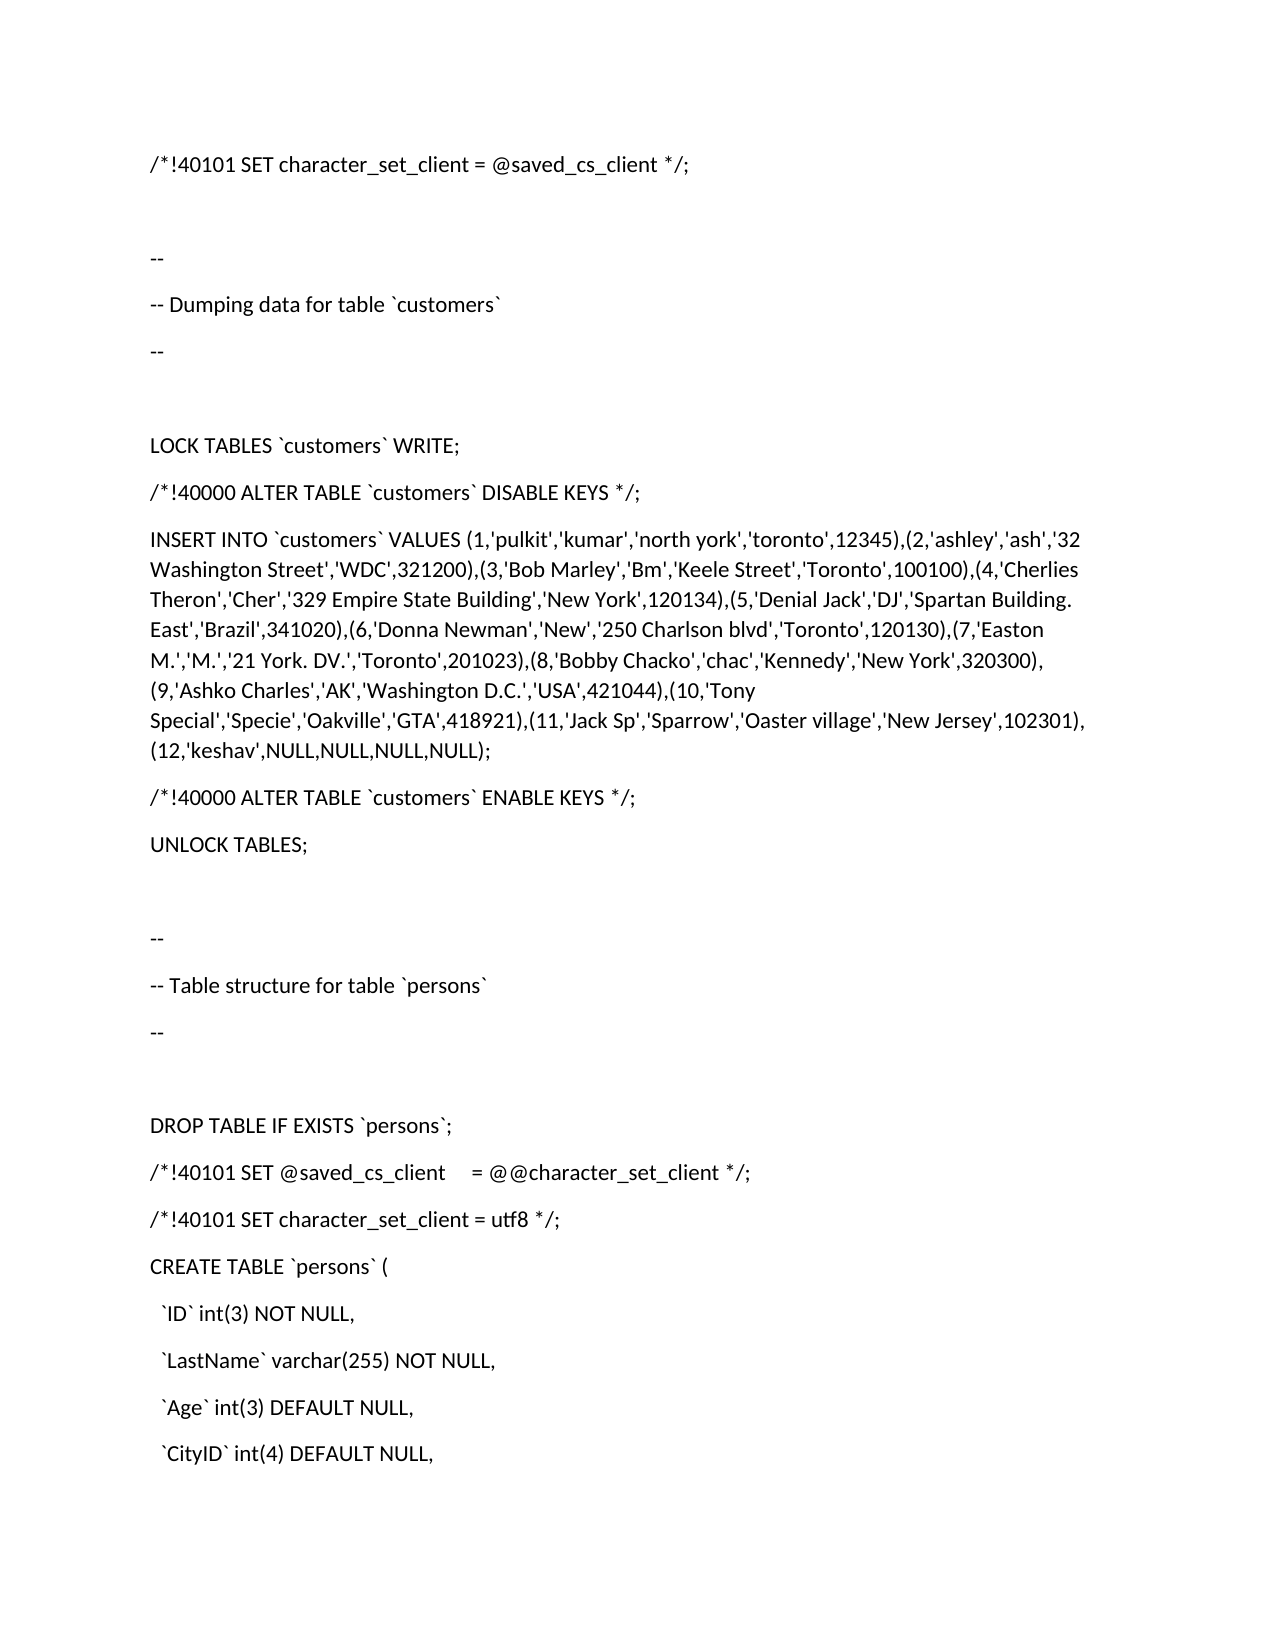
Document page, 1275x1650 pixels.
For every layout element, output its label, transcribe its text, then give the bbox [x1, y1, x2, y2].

text -- [150, 1018, 1125, 1046]
text UNLOCK TABLES; [150, 830, 1125, 858]
text -- [150, 337, 1125, 366]
text LOCK TABLES `customers` WRITE; [150, 431, 1125, 459]
text `Age` int(3) DEFAULT NULL, [150, 1393, 1125, 1421]
text -- Table structure for table `persons` [150, 971, 1125, 999]
text /*!40101 SET @saved_cs_client = @@character_set_client */; [150, 1158, 1125, 1186]
text `ID` int(3) NOT NULL, [150, 1299, 1125, 1327]
text DROP TABLE IF EXISTS `persons`; [150, 1111, 1125, 1139]
text /*!40101 SET character_set_client = @saved_cs_client */; [150, 150, 1125, 178]
text CREATE TABLE `persons` ( [150, 1252, 1125, 1280]
text -- [150, 244, 1125, 272]
text -- [150, 924, 1125, 952]
text /*!40000 ALTER TABLE `customers` DISABLE KEYS */; [150, 478, 1125, 506]
text /*!40101 SET character_set_client = utf8 */; [150, 1205, 1125, 1233]
text `LastName` varchar(255) NOT NULL, [150, 1346, 1125, 1374]
text /*!40000 ALTER TABLE `customers` ENABLE KEYS */; [150, 783, 1125, 811]
text `CityID` int(4) DEFAULT NULL, [150, 1439, 1125, 1468]
text INSERT INTO `customers` VALUES (1,'pulkit','kumar','north york','toronto',12345),(2,'ashley','ash','32 Washington Street','WDC',321200),(3,'Bob Marley','Bm','Keele Street','Toronto',100100),(4,'Cherlies Theron','Cher','329 Empire State Building','New York',120134),(5,'Denial Jack','DJ','Spartan Building. East','Brazil',341020),(6,'Donna Newman','New','250 Charlson blvd','Toronto',120130),(7,'Easton M.','M.','21 York. DV.','Toronto',201023),(8,'Bobby Chacko','chac','Kennedy','New York',320300),(9,'Ashko Charles','AK','Washington D.C.','USA',421044),(10,'Tony Special','Specie','Oakville','GTA',418921),(11,'Jack Sp','Sparrow','Oaster village','New Jersey',102301),(12,'keshav',NULL,NULL,NULL,NULL); [150, 525, 1125, 764]
text -- Dumping data for table `customers` [150, 291, 1125, 319]
